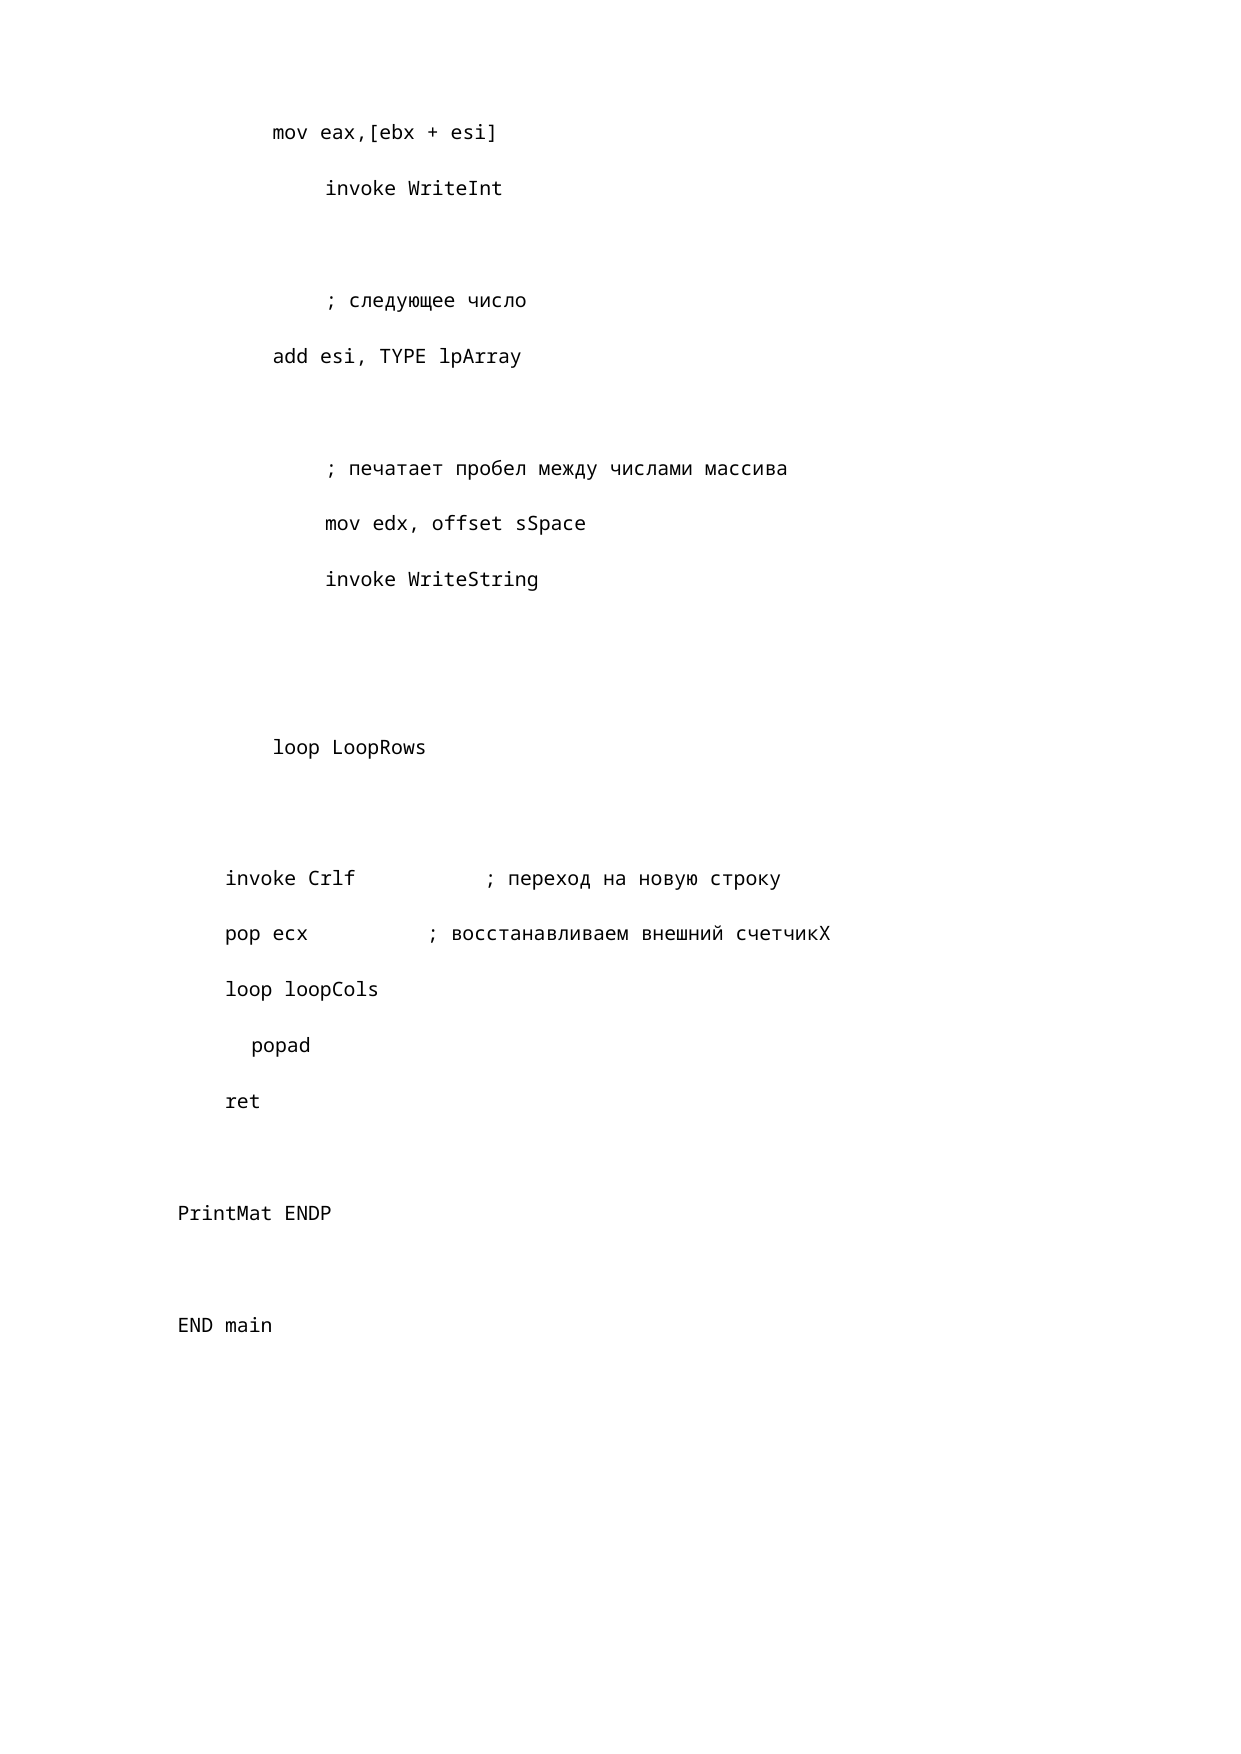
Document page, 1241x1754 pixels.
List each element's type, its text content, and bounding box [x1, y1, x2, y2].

subtitle PrintMat ENDP [177, 1199, 1152, 1226]
subtitle invoke Crlf ; переход на новую строку [177, 864, 1152, 891]
subtitle ret [177, 1087, 1152, 1114]
subtitle mov edx, offset sSpace [177, 510, 1152, 537]
subtitle ; печатает пробел между числами массива [177, 454, 1152, 481]
subtitle mov eax,[ebx + esi] [177, 118, 1152, 145]
subtitle loop loopCols [177, 976, 1152, 1003]
subtitle pop ecx ; восстанавливаем внешний счетчикX [177, 920, 1152, 947]
subtitle add esi, TYPE lpArray [177, 342, 1152, 369]
subtitle ; следующее число [177, 286, 1152, 313]
subtitle END main [177, 1311, 1152, 1338]
subtitle loop LoopRows [177, 733, 1152, 760]
subtitle invoke WriteInt [177, 174, 1152, 201]
subtitle invoke WriteString [177, 566, 1152, 593]
subtitle popad [177, 1032, 1152, 1058]
